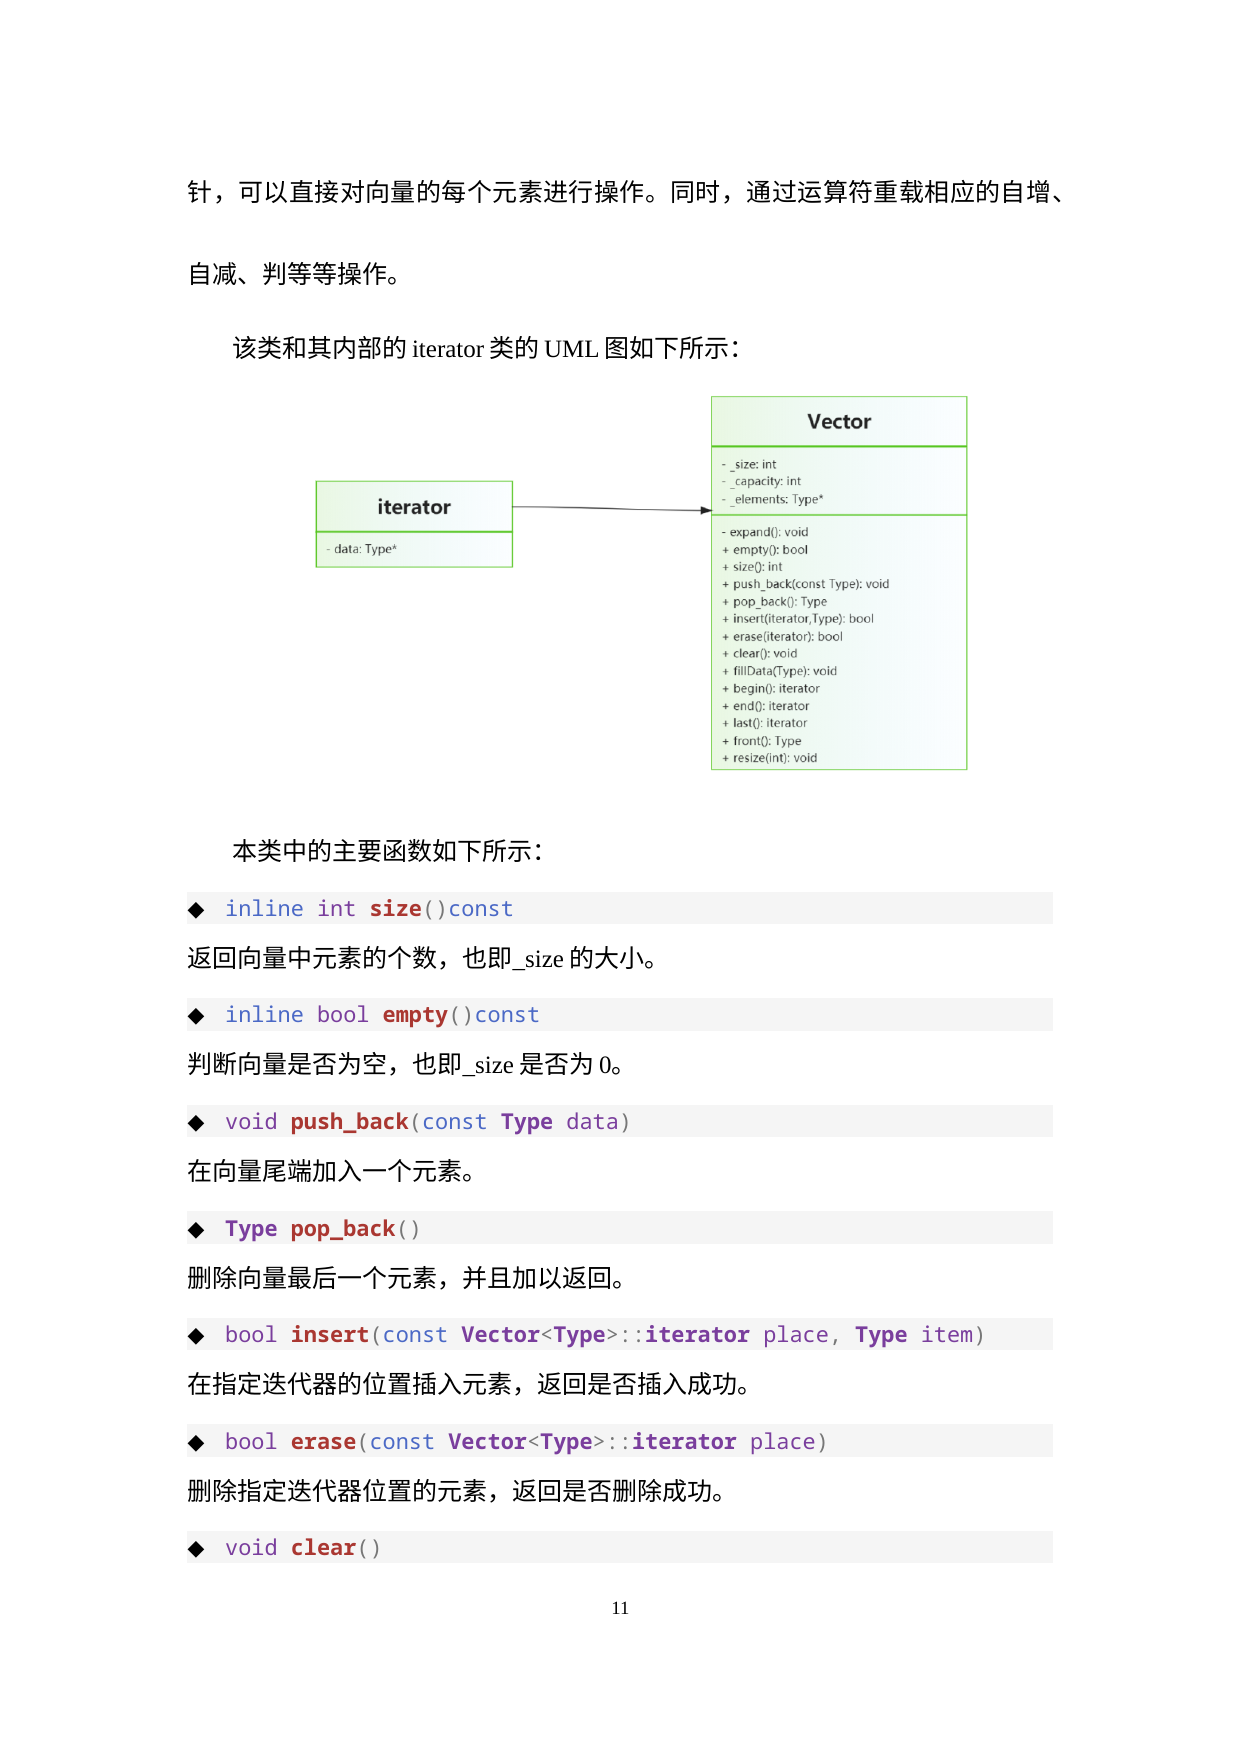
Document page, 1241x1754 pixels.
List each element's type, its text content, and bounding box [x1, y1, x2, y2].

text 返回向量中元素的个数，也即_size的大小。 [187, 924, 1053, 989]
text 该类和其内部的iterator类的UML图如下所示： [187, 314, 1053, 379]
list Type pop_back() [187, 1211, 1053, 1244]
text 删除向量最后一个元素，并且加以返回。 [187, 1244, 1053, 1309]
list void push_back(const Type data) [187, 1105, 1053, 1137]
list inline int size()const [187, 892, 1053, 924]
picture [308, 387, 977, 779]
list bool insert(const Vector<Type>::iterator place, Type item) [187, 1318, 1053, 1350]
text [187, 158, 1053, 305]
text 本类中的主要函数如下所示： [187, 817, 1053, 882]
text 在指定迭代器的位置插入元素，返回是否插入成功。 [187, 1350, 1053, 1415]
text 判断向量是否为空，也即_size是否为0。 [187, 1031, 1053, 1096]
text 在向量尾端加入一个元素。 [187, 1137, 1053, 1202]
list void clear() [187, 1531, 1053, 1563]
list inline bool empty()const [187, 998, 1053, 1031]
text 删除指定迭代器位置的元素，返回是否删除成功。 [187, 1457, 1053, 1522]
list bool erase(const Vector<Type>::iterator place) [187, 1424, 1053, 1457]
